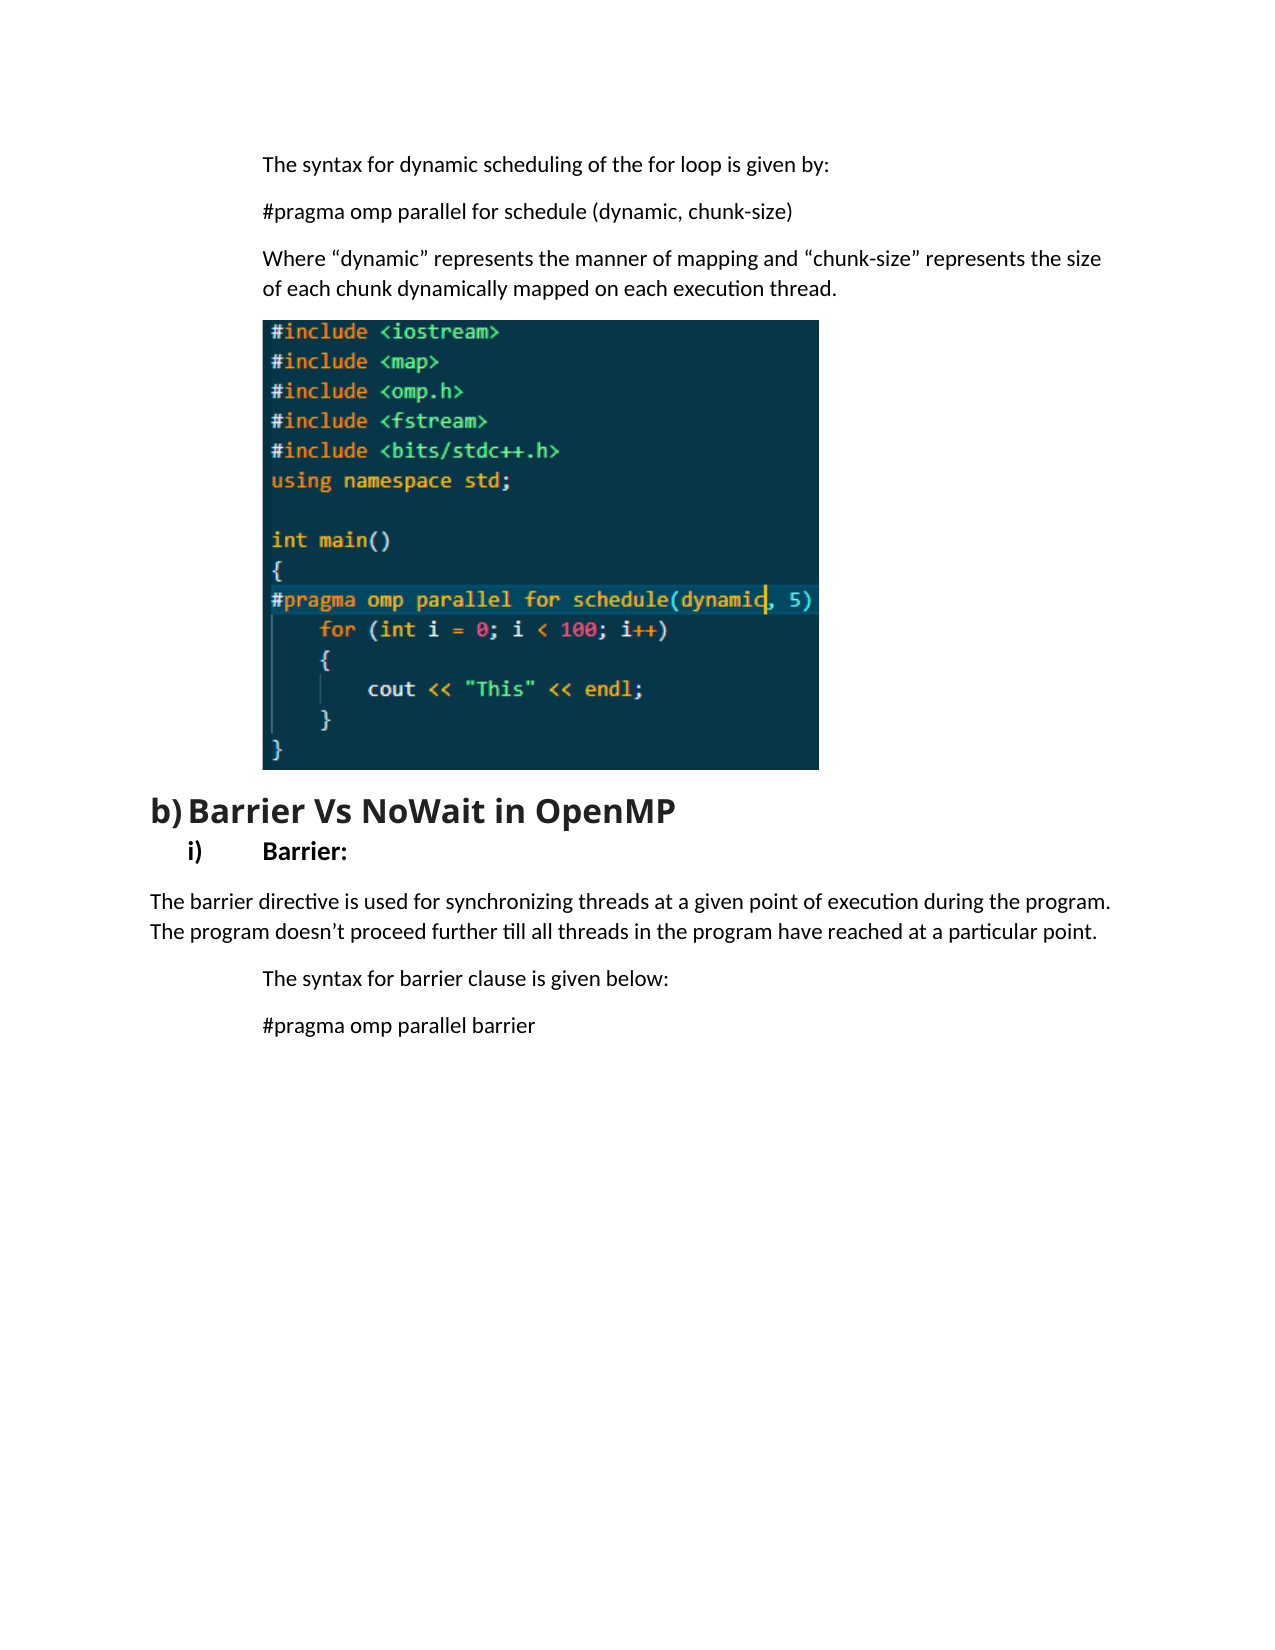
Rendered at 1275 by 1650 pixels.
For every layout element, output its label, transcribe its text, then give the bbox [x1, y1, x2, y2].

text The barrier directive is used for synchronizing threads at a given point of execution during the program. The program doesn’t proceed further till all threads in the program have reached at a particular point. [150, 887, 1125, 945]
picture [262, 320, 819, 770]
list Barrier: [187, 834, 1125, 867]
list Barrier Vs NoWait in OpenMP [150, 788, 1125, 834]
text #pragma omp parallel for schedule (dynamic, chunk-size) [262, 197, 1125, 225]
text The syntax for dynamic scheduling of the for loop is given by: [262, 150, 1125, 178]
text The syntax for barrier clause is given below: [262, 964, 1125, 992]
text #pragma omp parallel barrier [262, 1011, 1125, 1039]
text Where “dynamic” represents the manner of mapping and “chunk-size” represents the size of each chunk dynamically mapped on each execution thread. [262, 244, 1125, 302]
picture [806, 592, 811, 608]
picture [792, 593, 799, 600]
